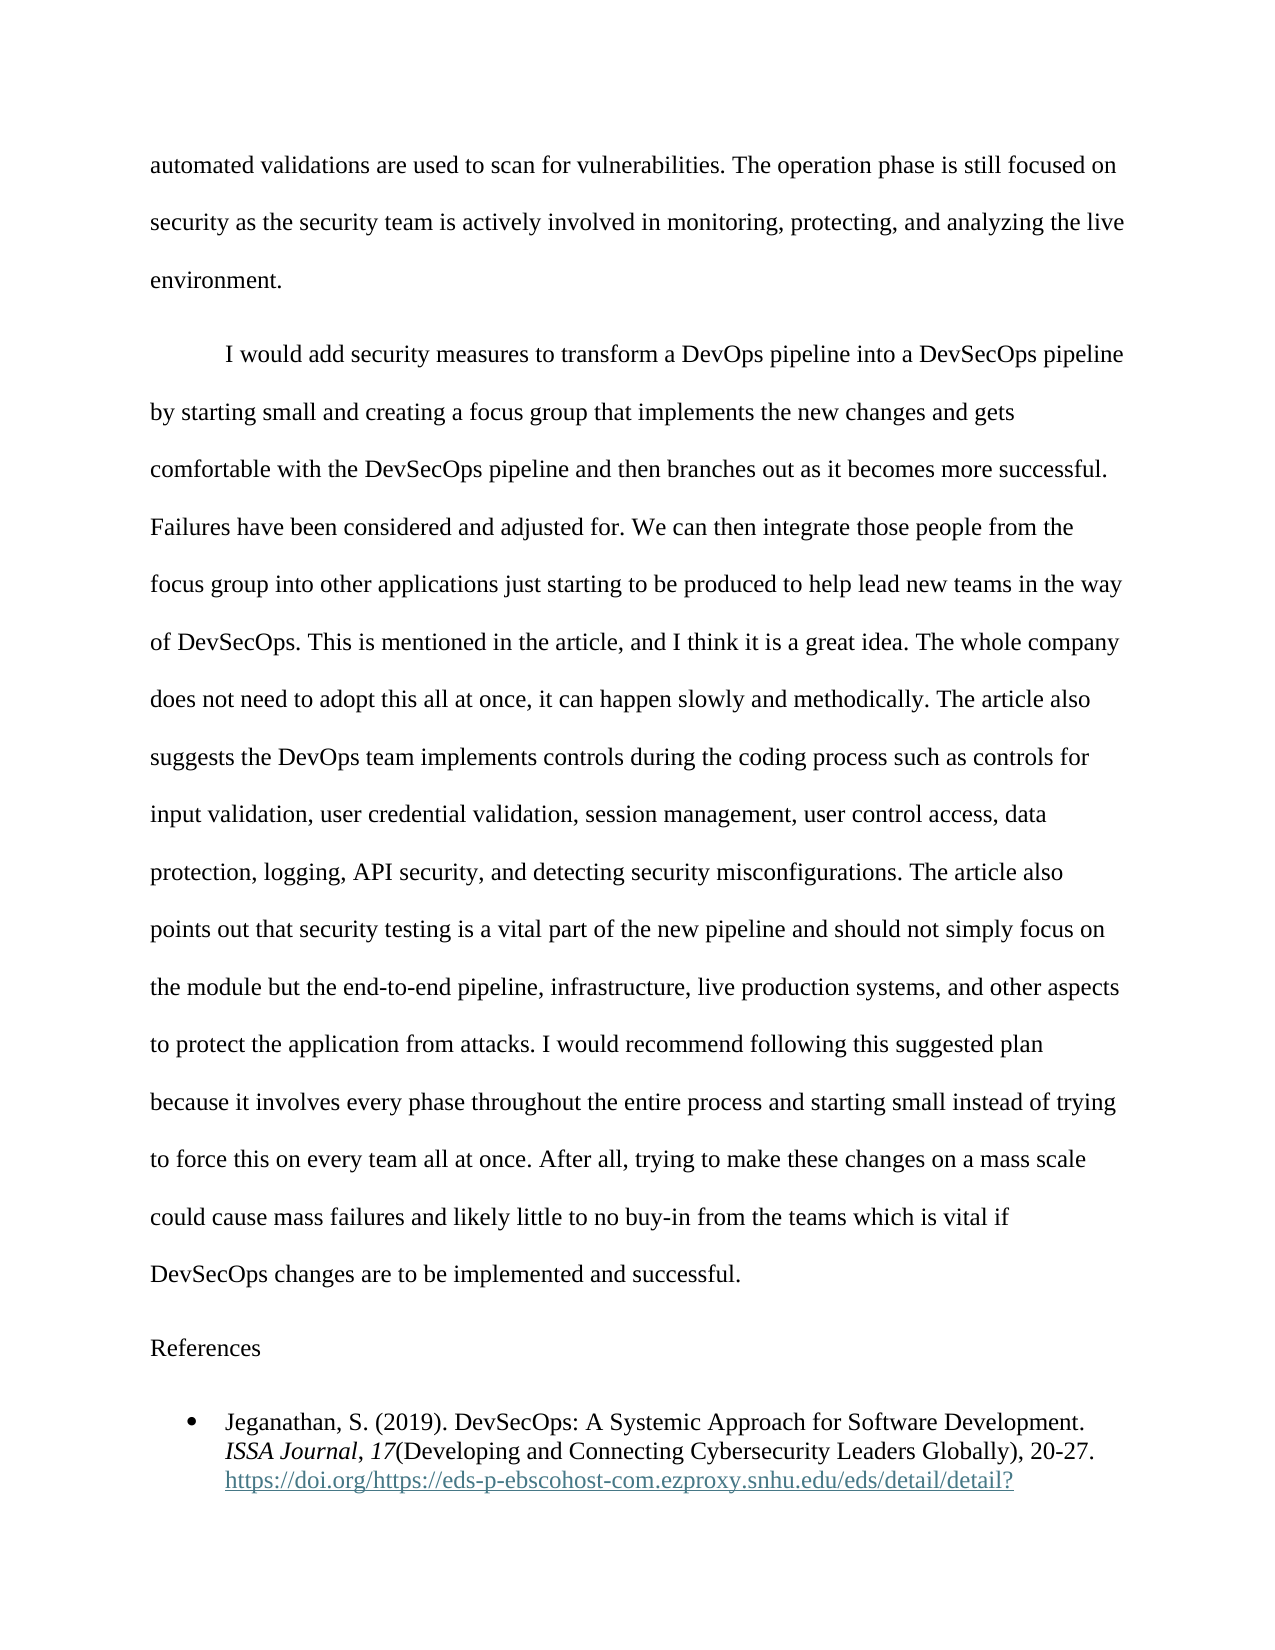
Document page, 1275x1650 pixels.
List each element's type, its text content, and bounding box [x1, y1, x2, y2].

text I would add security measures to transform a DevOps pipeline into a DevSecOps pipeline by starting small and creating a focus group that implements the new changes and gets comfortable with the DevSecOps pipeline and then branches out as it becomes more successful. Failures have been considered and adjusted for. We can then integrate those people from the focus group into other applications just starting to be produced to help lead new teams in the way of DevSecOps. This is mentioned in the article, and I think it is a great idea. The whole company does not need to adopt this all at once, it can happen slowly and methodically. The article also suggests the DevOps team implements controls during the coding process such as controls for input validation, user credential validation, session management, user control access, data protection, logging, API security, and detecting security misconfigurations. The article also points out that security testing is a vital part of the new pipeline and should not simply focus on the module but the end-to-end pipeline, infrastructure, live production systems, and other aspects to protect the application from attacks. I would recommend following this suggested plan because it involves every phase throughout the entire process and starting small instead of trying to force this on every team all at once. After all, trying to make these changes on a mass scale could cause mass failures and likely little to no buy-in from the teams which is vital if DevSecOps changes are to be implemented and successful. [150, 339, 1125, 1288]
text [150, 150, 1125, 294]
text References [150, 1333, 1125, 1362]
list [187, 1407, 1125, 1494]
